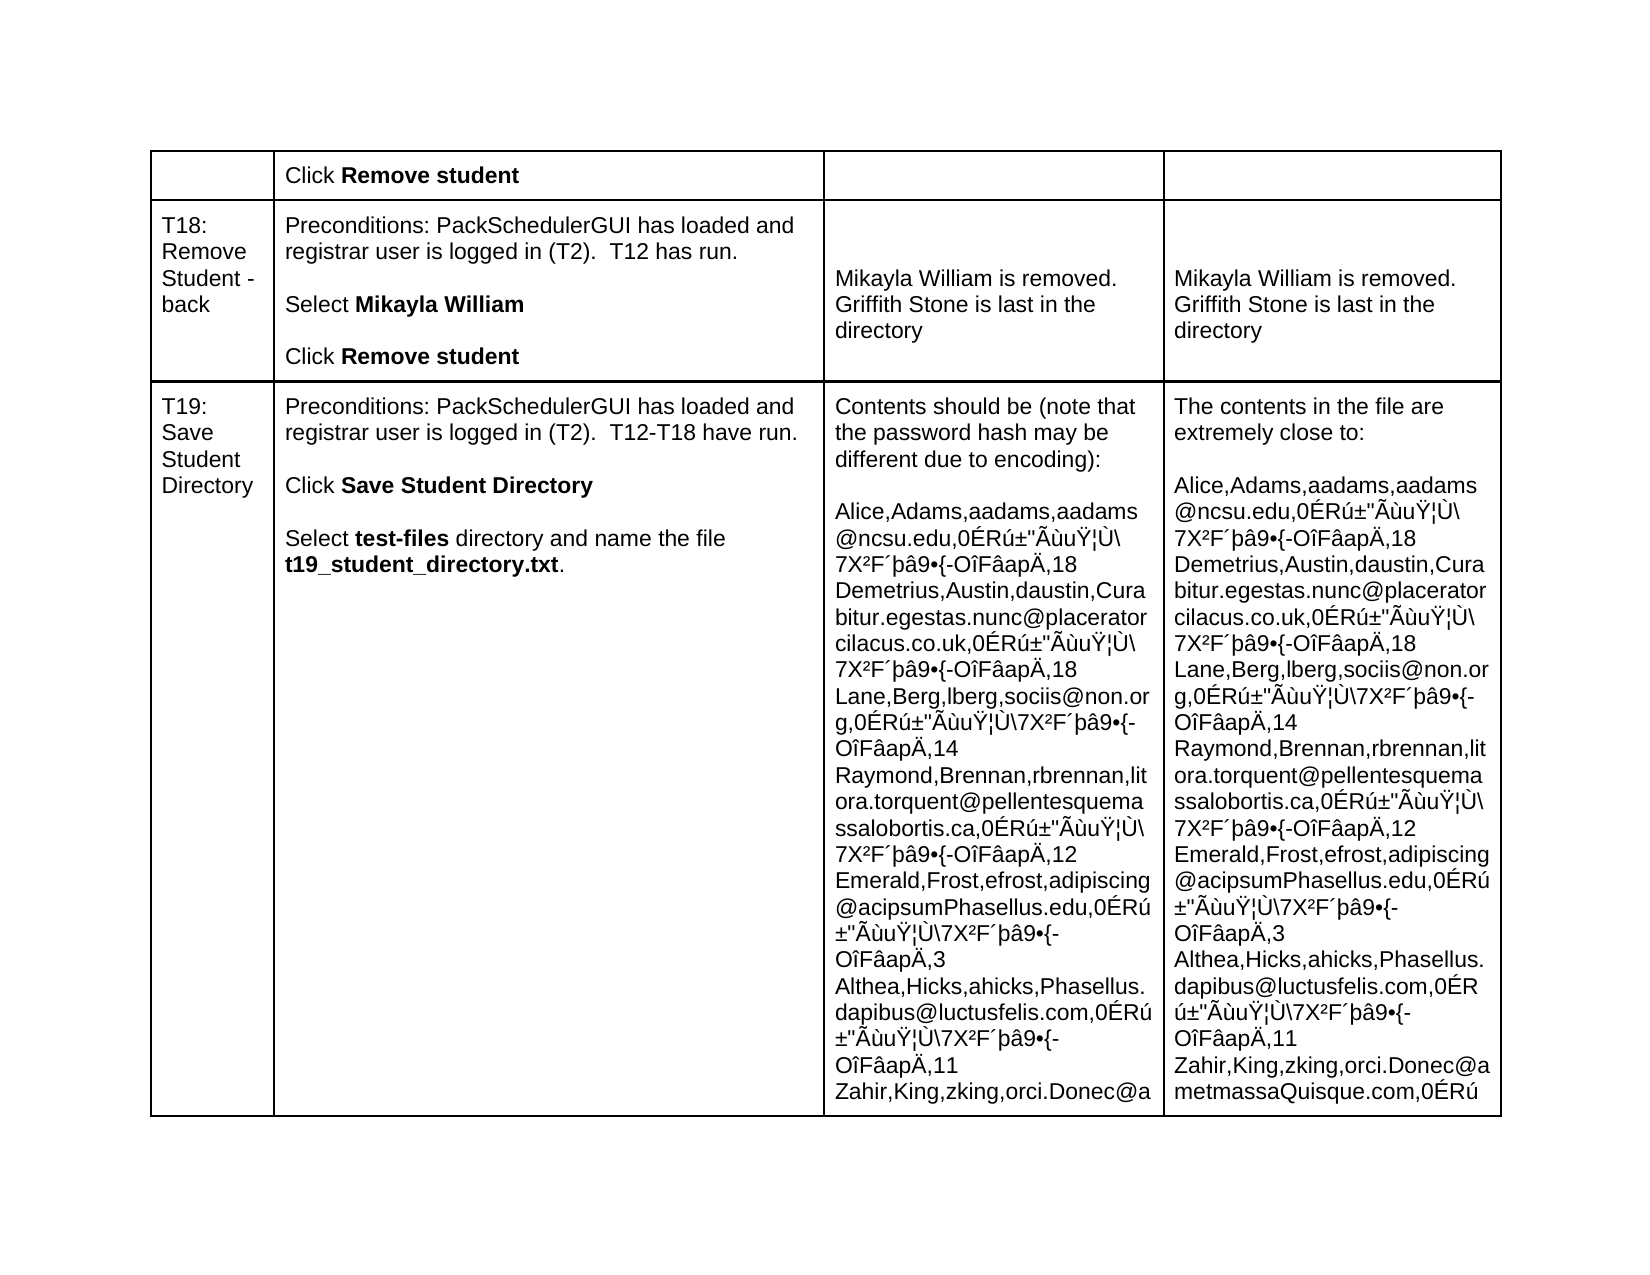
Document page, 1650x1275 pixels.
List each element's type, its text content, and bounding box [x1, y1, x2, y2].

table_cell Mikayla William is removed. Griffith Stone is last in the directory [1165, 201, 1500, 380]
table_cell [1165, 152, 1500, 199]
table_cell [825, 152, 1163, 199]
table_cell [1165, 383, 1500, 1115]
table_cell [825, 383, 1163, 1115]
table_cell Preconditions: PackSchedulerGUI has loaded and registrar user is logged in (T2). T12 has run. Select Mikayla William Click Remove student [275, 201, 823, 380]
table_cell T18: Remove Student - back [152, 201, 273, 380]
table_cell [152, 383, 273, 1115]
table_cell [275, 152, 823, 199]
table_cell Mikayla William is removed. Griffith Stone is last in the directory [825, 201, 1163, 380]
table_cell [152, 152, 273, 199]
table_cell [275, 383, 823, 1115]
